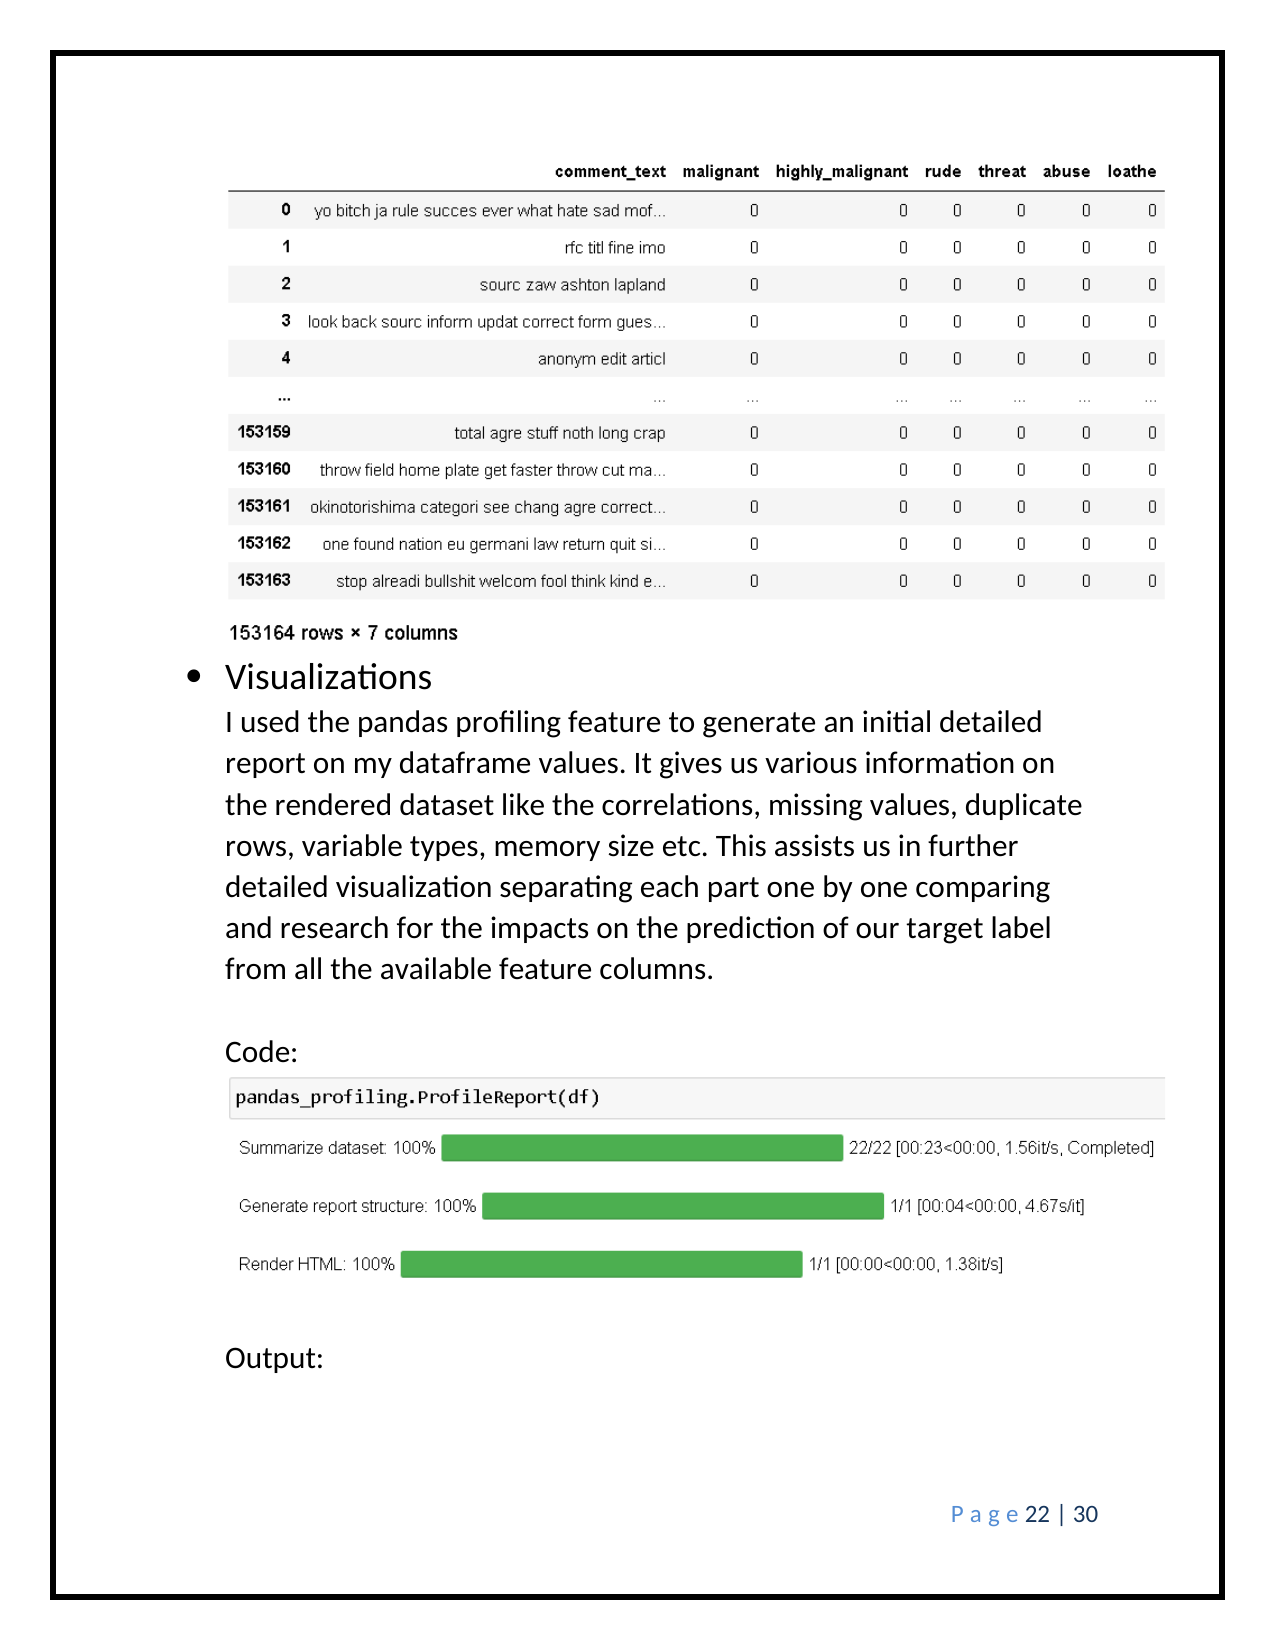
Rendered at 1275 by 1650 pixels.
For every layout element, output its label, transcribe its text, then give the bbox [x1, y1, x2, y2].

list Visualizations [187, 653, 1125, 699]
list I used the pandas profiling feature to generate an initial detailed [225, 702, 1125, 741]
list the rendered dataset like the correlations, missing values, duplicate [225, 785, 1125, 823]
list rows, variable types, memory size etc. This assists us in further [225, 826, 1125, 864]
list and research for the impacts on the prediction of our target label [225, 908, 1125, 946]
picture [225, 1072, 1166, 1295]
list report on my dataframe values. It gives us various information on [225, 744, 1125, 782]
list Output: [225, 1338, 1125, 1376]
list from all the available feature columns. [225, 949, 1125, 987]
list detailed visualization separating each part one by one comparing [225, 867, 1125, 905]
picture [225, 150, 1166, 651]
list Code: [225, 1032, 1125, 1070]
